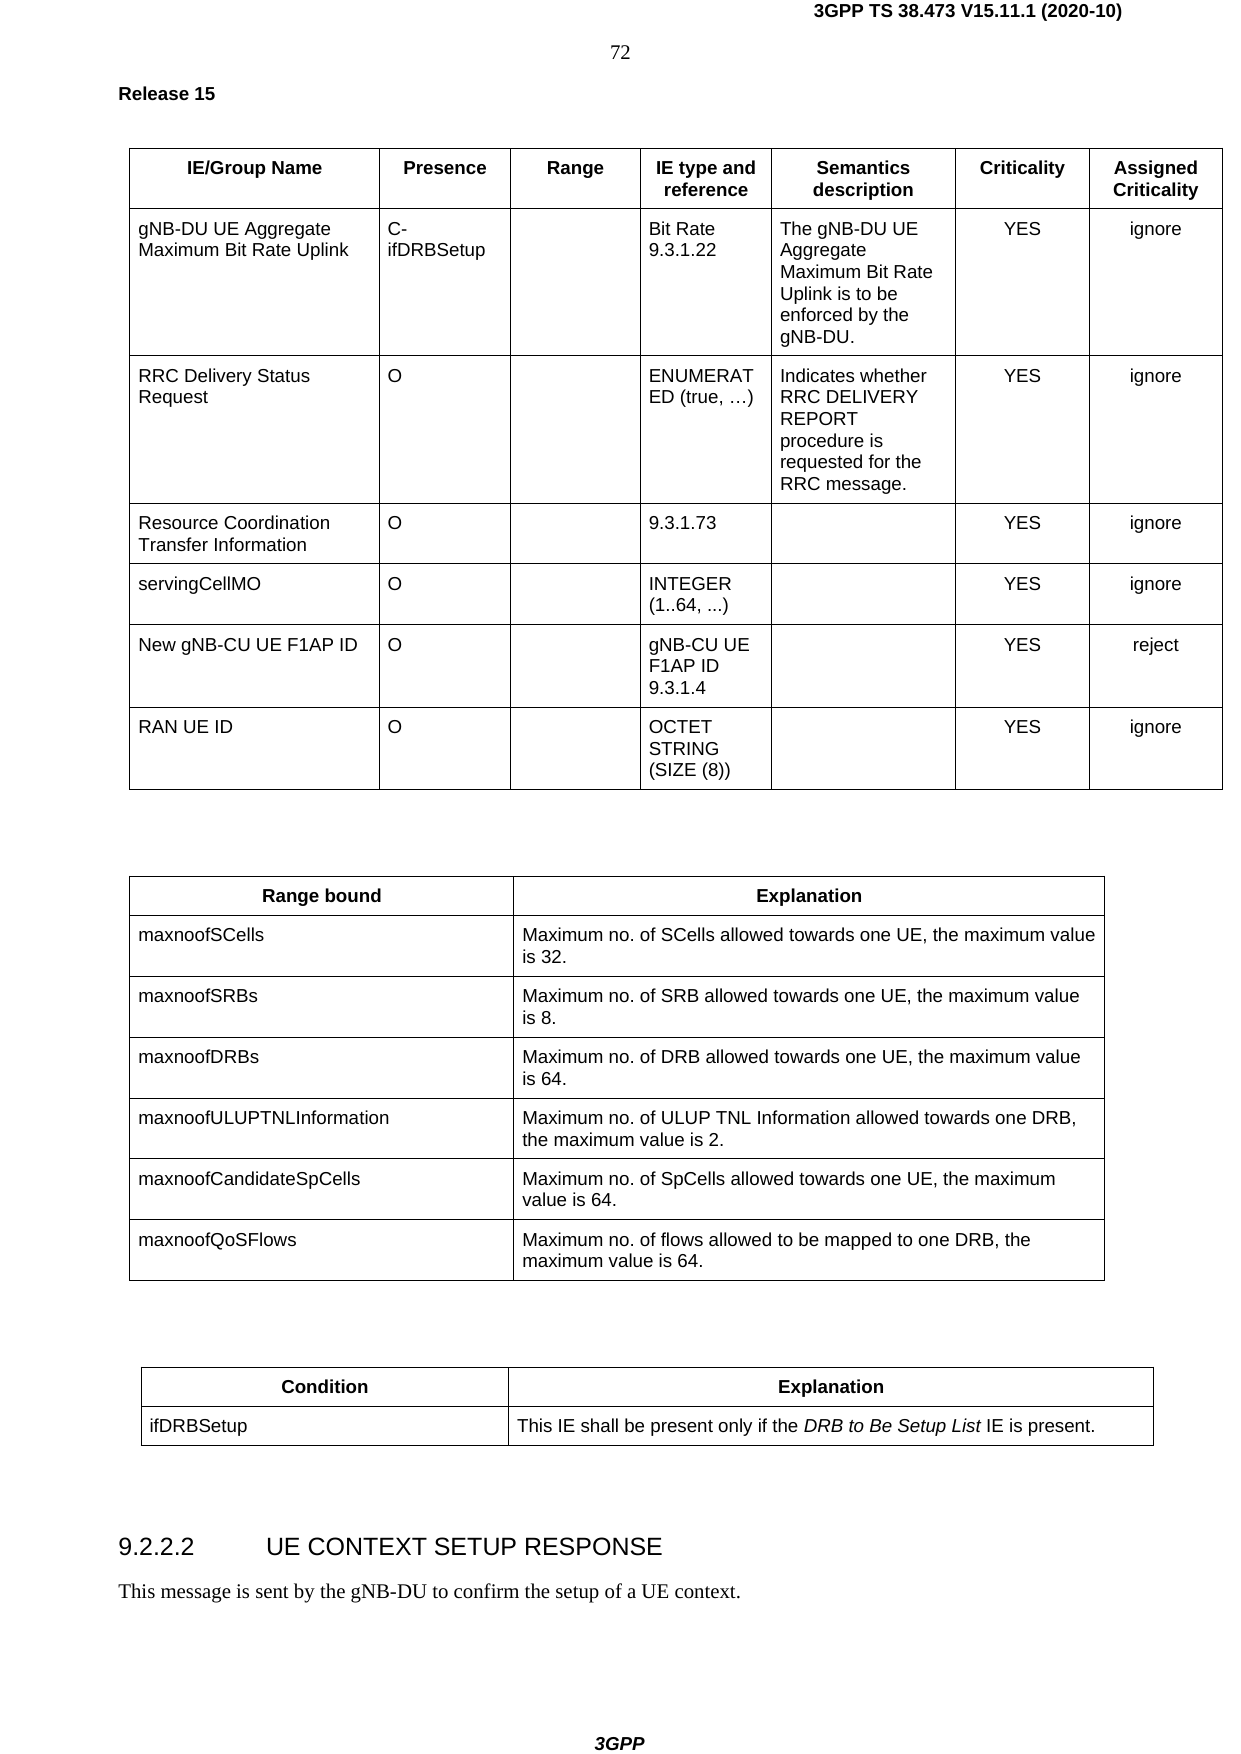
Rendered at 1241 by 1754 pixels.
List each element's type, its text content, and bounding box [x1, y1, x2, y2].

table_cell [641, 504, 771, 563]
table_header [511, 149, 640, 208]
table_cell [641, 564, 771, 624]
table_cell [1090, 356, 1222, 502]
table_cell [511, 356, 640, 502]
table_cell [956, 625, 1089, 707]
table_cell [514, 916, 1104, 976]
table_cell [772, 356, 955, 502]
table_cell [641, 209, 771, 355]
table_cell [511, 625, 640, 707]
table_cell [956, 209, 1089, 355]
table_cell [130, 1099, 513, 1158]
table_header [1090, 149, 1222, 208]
subtitle 9.2.2.2 UE CONTEXT SETUP RESPONSE [118, 1532, 1122, 1561]
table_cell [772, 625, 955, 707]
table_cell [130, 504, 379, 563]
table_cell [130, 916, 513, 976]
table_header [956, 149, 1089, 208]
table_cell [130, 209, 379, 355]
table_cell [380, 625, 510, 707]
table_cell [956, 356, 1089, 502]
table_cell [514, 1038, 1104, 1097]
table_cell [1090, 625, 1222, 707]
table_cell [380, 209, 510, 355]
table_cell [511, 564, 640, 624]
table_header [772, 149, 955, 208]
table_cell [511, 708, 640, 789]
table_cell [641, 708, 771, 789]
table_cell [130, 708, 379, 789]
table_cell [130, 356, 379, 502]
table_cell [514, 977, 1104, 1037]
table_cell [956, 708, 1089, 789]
text This message is sent by the gNB-DU to confirm the setup of a UE context. [118, 1579, 1122, 1603]
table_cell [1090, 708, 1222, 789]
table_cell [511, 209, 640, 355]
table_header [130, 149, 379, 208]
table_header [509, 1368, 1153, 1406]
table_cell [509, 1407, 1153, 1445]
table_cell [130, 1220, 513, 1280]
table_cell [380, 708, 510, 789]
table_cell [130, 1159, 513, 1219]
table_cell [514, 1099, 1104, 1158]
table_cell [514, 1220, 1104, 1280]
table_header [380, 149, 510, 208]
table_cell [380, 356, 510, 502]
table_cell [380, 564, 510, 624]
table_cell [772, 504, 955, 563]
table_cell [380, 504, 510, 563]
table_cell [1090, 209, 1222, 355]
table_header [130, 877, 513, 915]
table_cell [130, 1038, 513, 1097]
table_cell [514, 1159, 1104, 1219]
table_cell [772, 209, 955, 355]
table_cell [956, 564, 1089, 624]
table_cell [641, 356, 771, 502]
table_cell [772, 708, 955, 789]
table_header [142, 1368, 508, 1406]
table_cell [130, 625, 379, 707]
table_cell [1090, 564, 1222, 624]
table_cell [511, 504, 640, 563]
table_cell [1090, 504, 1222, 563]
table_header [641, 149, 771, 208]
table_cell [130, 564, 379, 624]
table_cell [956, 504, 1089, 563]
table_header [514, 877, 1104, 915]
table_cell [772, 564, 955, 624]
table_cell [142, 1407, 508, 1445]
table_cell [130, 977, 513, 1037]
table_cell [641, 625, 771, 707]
